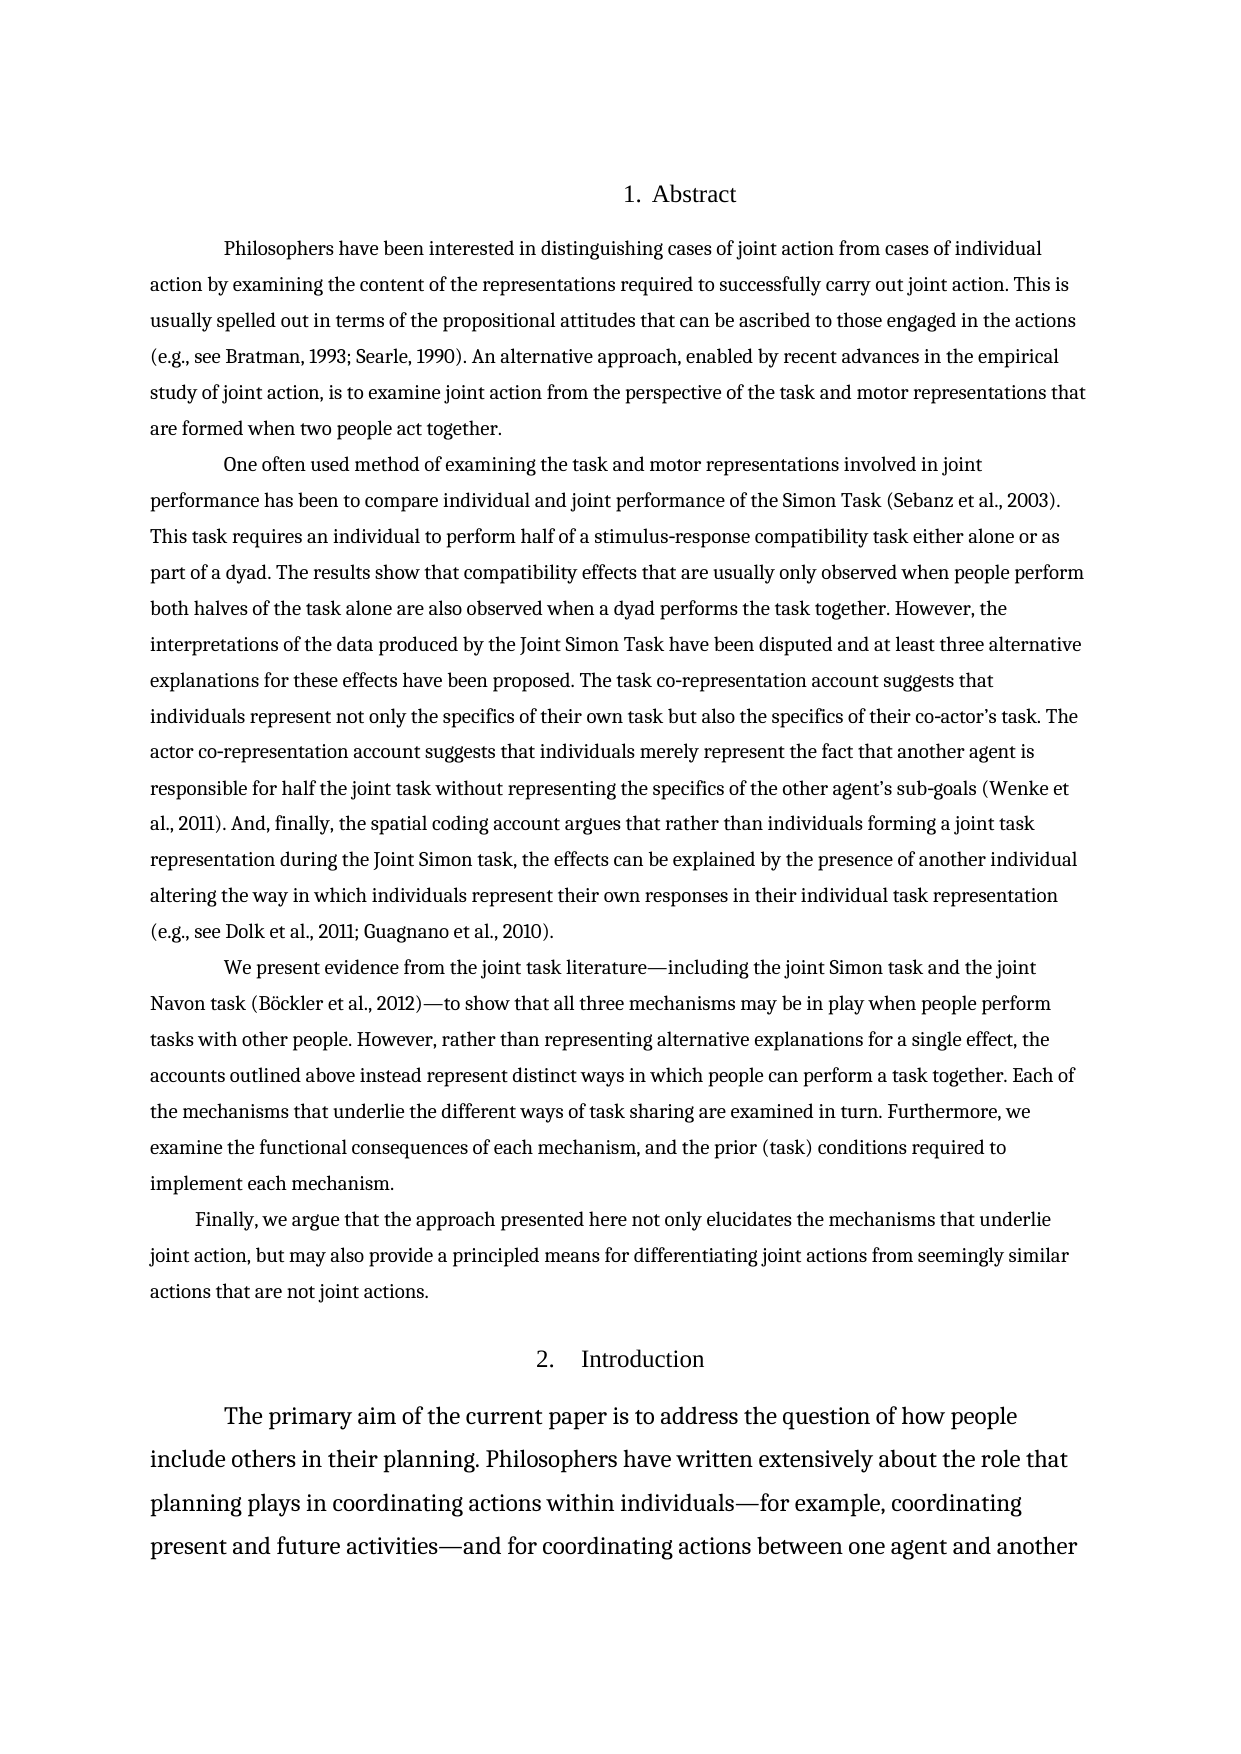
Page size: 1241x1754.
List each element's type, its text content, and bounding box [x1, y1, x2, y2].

subtitle Introduction [150, 1344, 1090, 1373]
subtitle Abstract [195, 179, 1090, 208]
text Philosophers have been interested in distinguishing cases of joint action from cases of individual action by examining the content of the representations required to successfully carry out joint action. This is usually spelled out in terms of the propositional attitudes that can be ascribed to those engaged in the actions (e.g., see Bratman, 1993; Searle, 1990). An alternative approach, enabled by recent advances in the empirical study of joint action, is to examine joint action from the perspective of the task and motor representations that are formed when two people act together. [150, 237, 1090, 441]
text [150, 1402, 1090, 1560]
text One often used method of examining the task and motor representations involved in joint performance has been to compare individual and joint performance of the Simon Task (Sebanz et al., 2003). This task requires an individual to perform half of a stimulus‐response compatibility task either alone or as part of a dyad. The results show that compatibility effects that are usually only observed when people perform both halves of the task alone are also observed when a dyad performs the task together. However, the interpretations of the data produced by the Joint Simon Task have been disputed and at least three alternative explanations for these effects have been proposed. The task co‐representation account suggests that individuals represent not only the specifics of their own task but also the specifics of their co‐actor’s task. The actor co‐representation account suggests that individuals merely represent the fact that another agent is responsible for half the joint task without representing the specifics of the other agent’s sub‐goals (Wenke et al., 2011). And, finally, the spatial coding account argues that rather than individuals forming a joint task representation during the Joint Simon task, the effects can be explained by the presence of another individual altering the way in which individuals represent their own responses in their individual task representation (e.g., see Dolk et al., 2011; Guagnano et al., 2010). [150, 453, 1090, 944]
text Finally, we argue that the approach presented here not only elucidates the mechanisms that underlie joint action, but may also provide a principled means for differentiating joint actions from seemingly similar actions that are not joint actions. [150, 1207, 1090, 1303]
text We present evidence from the joint task literature—including the joint Simon task and the joint Navon task (Böckler et al., 2012)—to show that all three mechanisms may be in play when people perform tasks with other people. However, rather than representing alternative explanations for a single effect, the accounts outlined above instead represent distinct ways in which people can perform a task together. Each of the mechanisms that underlie the different ways of task sharing are examined in turn. Furthermore, we examine the functional consequences of each mechanism, and the prior (task) conditions required to implement each mechanism. [150, 956, 1090, 1195]
